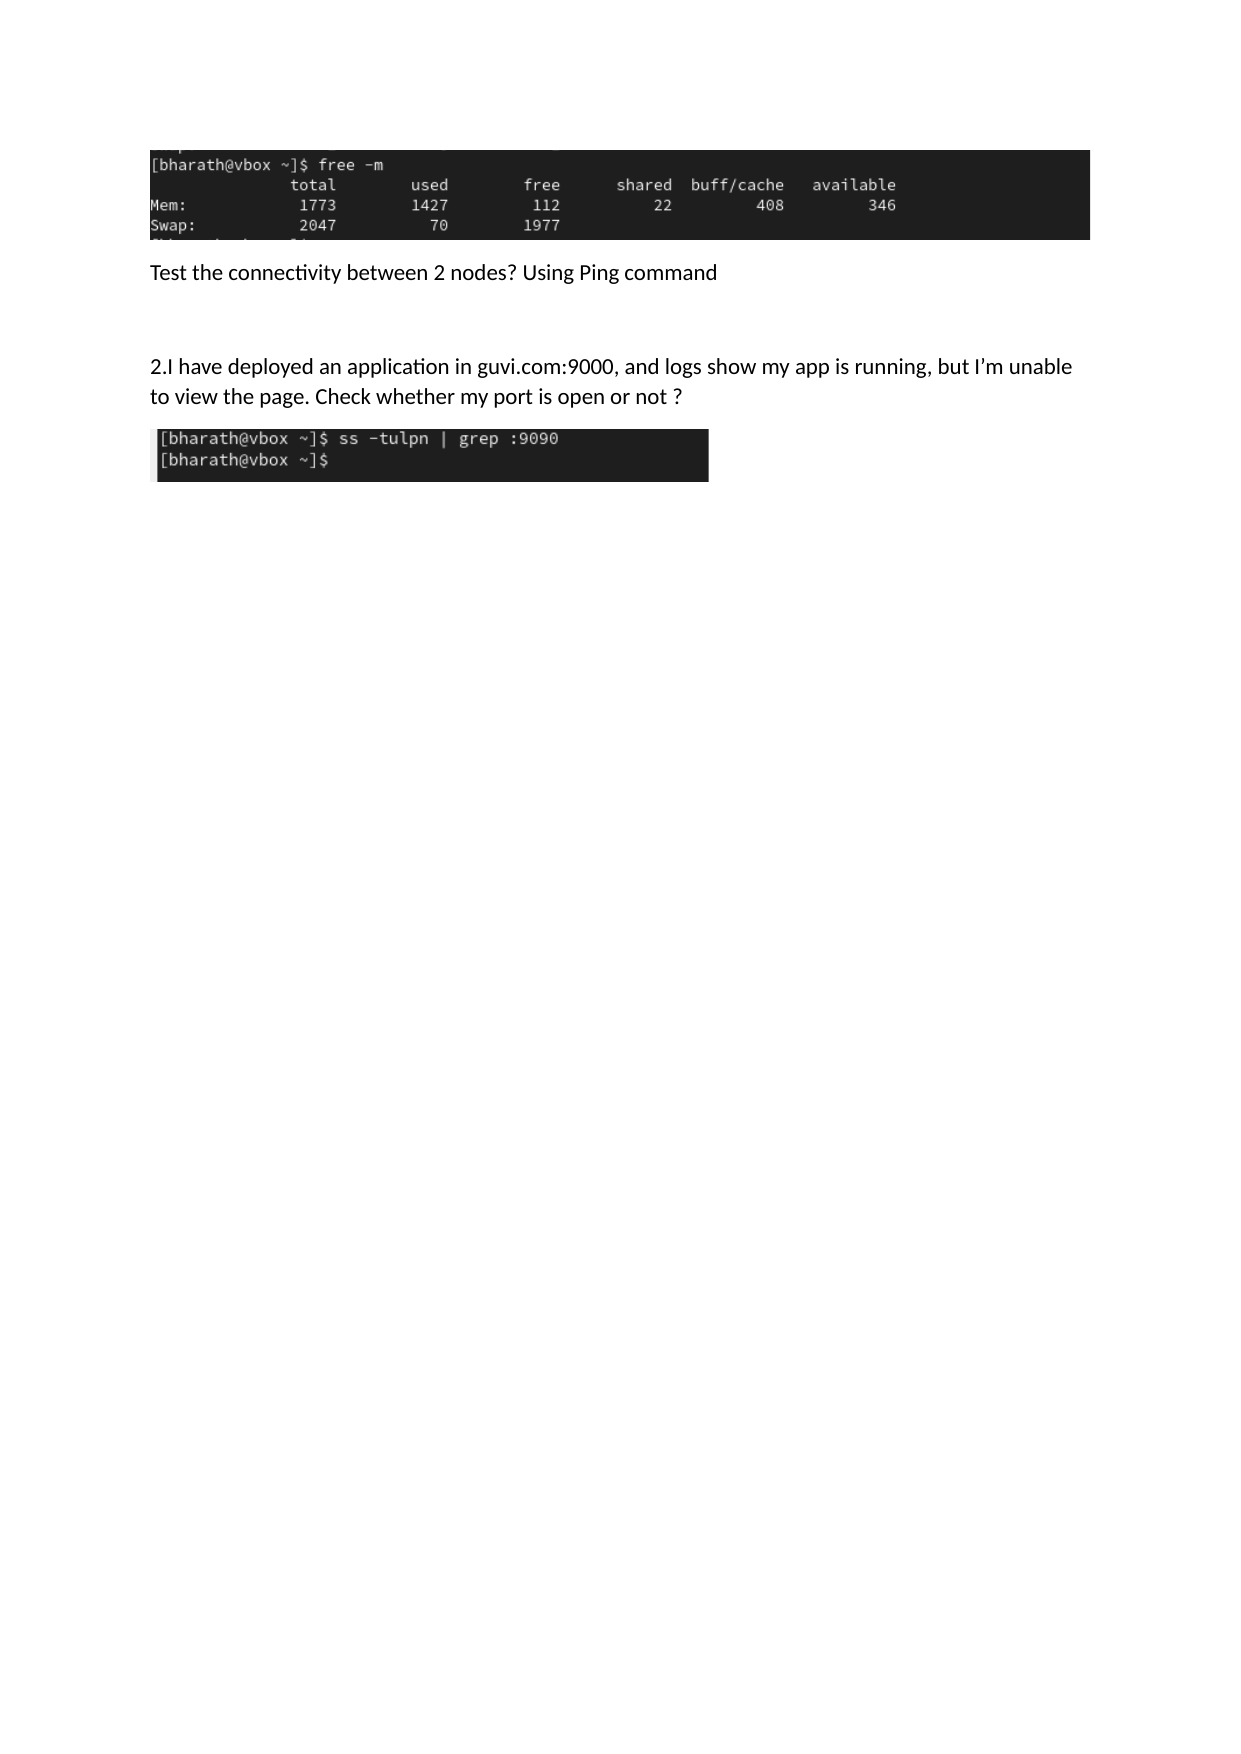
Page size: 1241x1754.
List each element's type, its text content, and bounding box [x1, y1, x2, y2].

text 2.I have deployed an application in guvi.com:9000, and logs show my app is running, but I’m unable to view the page. Check whether my port is open or not ? [150, 352, 1090, 411]
text Test the connectivity between 2 nodes? Using Ping command [150, 258, 1090, 287]
picture [150, 429, 709, 482]
picture [150, 150, 1091, 240]
